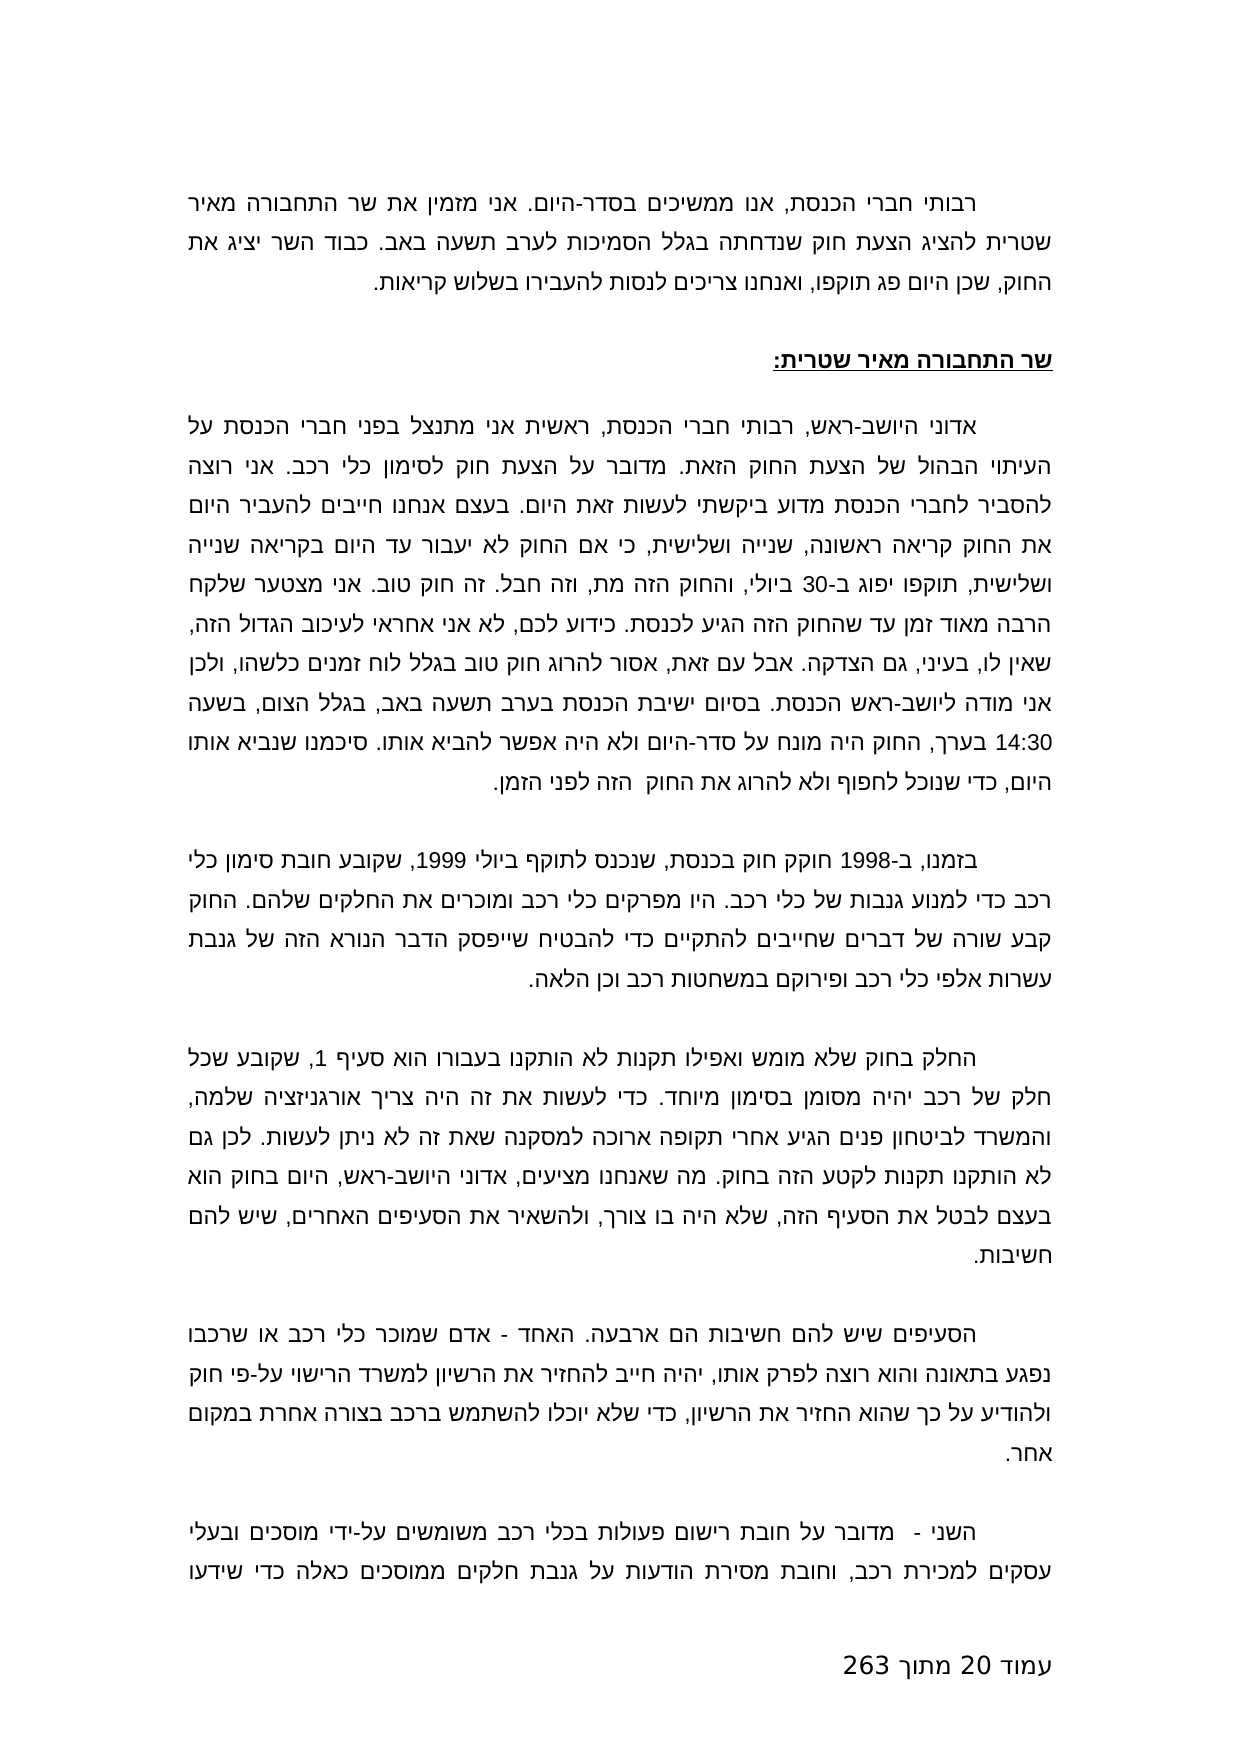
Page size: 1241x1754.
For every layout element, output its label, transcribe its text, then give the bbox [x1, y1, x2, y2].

text שר התחבורה מאיר שטרית: [187, 347, 1053, 374]
text אדוני היושב-ראש, רבותי חברי הכנסת, ראשית אני מתנצל בפני חברי הכנסת על העיתוי הבהול של הצעת החוק הזאת. מדובר על הצעת חוק לסימון כלי רכב. אני רוצה להסביר לחברי הכנסת מדוע ביקשתי לעשות זאת היום. בעצם אנחנו חייבים להעביר היום את החוק קריאה ראשונה, שנייה ושלישית, כי אם החוק לא יעבור עד היום בקריאה שנייה ושלישית, תוקפו יפוג ב-30 ביולי, והחוק הזה מת, וזה חבל. זה חוק טוב. אני מצטער שלקח הרבה מאוד זמן עד שהחוק הזה הגיע לכנסת. כידוע לכם, לא אני אחראי לעיכוב הגדול הזה, שאין לו, בעיני, גם הצדקה. אבל עם זאת, אסור להרוג חוק טוב בגלל לוח זמנים כלשהו, ולכן אני מודה ליושב-ראש הכנסת. בסיום ישיבת הכנסת בערב תשעה באב, בגלל הצום, בשעה 14:30 בערך, החוק היה מונח על סדר-היום ולא היה אפשר להביא אותו. סיכמנו שנביא אותו היום, כדי שנוכל לחפוף ולא להרוג את החוק הזה לפני הזמן. [187, 413, 1053, 795]
text החלק בחוק שלא מומש ואפילו תקנות לא הותקנו בעבורו הוא סעיף 1, שקובע שכל חלק של רכב יהיה מסומן בסימון מיוחד. כדי לעשות את זה היה צריך אורגניזציה שלמה, והמשרד לביטחון פנים הגיע אחרי תקופה ארוכה למסקנה שאת זה לא ניתן לעשות. לכן גם לא הותקנו תקנות לקטע הזה בחוק. מה שאנחנו מציעים, אדוני היושב-ראש, היום בחוק הוא בעצם לבטל את הסעיף הזה, שלא היה בו צורך, ולהשאיר את הסעיפים האחרים, שיש להם חשיבות. [187, 1045, 1053, 1269]
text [187, 1519, 1053, 1584]
text בזמנו, ב-1998 חוקק חוק בכנסת, שנכנס לתוקף ביולי 1999, שקובע חובת סימון כלי רכב כדי למנוע גנבות של כלי רכב. היו מפרקים כלי רכב ומוכרים את החלקים שלהם. החוק קבע שורה של דברים שחייבים להתקיים כדי להבטיח שייפסק הדבר הנורא הזה של גנבת עשרות אלפי כלי רכב ופירוקם במשחטות רכב וכן הלאה. [187, 847, 1053, 992]
text הסעיפים שיש להם חשיבות הם ארבעה. האחד - אדם שמוכר כלי רכב או שרכבו נפגע בתאונה והוא רוצה לפרק אותו, יהיה חייב להחזיר את הרשיון למשרד הרישוי על-פי חוק ולהודיע על כך שהוא החזיר את הרשיון, כדי שלא יוכלו להשתמש ברכב בצורה אחרת במקום אחר. [187, 1321, 1053, 1466]
text רבותי חברי הכנסת, אנו ממשיכים בסדר-היום. אני מזמין את שר התחבורה מאיר שטרית להציג הצעת חוק שנדחתה בגלל הסמיכות לערב תשעה באב. כבוד השר יציג את החוק, שכן היום פג תוקפו, ואנחנו צריכים לנסות להעבירו בשלוש קריאות. [187, 189, 1053, 295]
